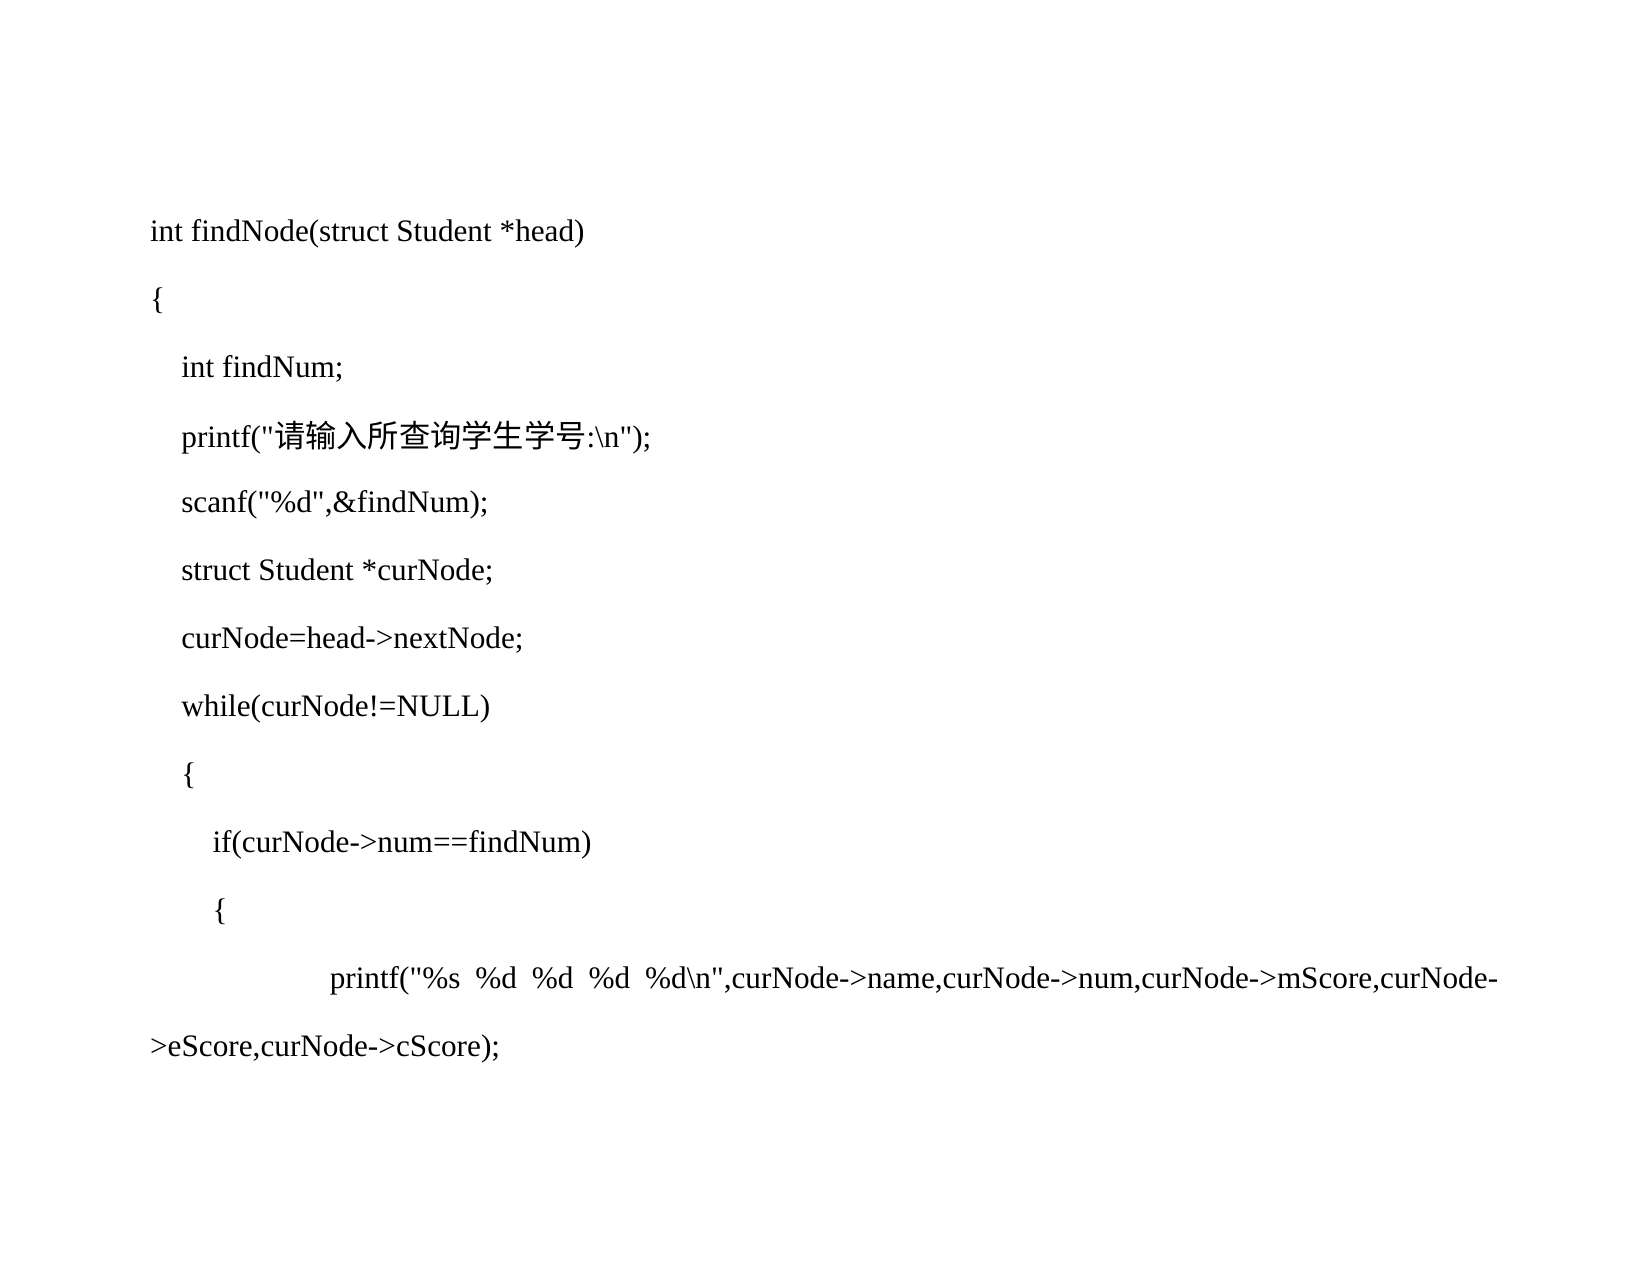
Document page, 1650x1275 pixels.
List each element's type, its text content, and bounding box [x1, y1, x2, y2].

text { [150, 739, 1500, 807]
text struct Student *curNode; [150, 536, 1500, 603]
text printf("%s %d %d %d %d\n",curNode->name,curNode->num,curNode->mScore,curNode->eScore,curNode->cScore); [150, 943, 1500, 1079]
text int findNode(struct Student *head) [150, 196, 1500, 264]
text if(curNode->num==findNum) [150, 807, 1500, 875]
text printf("请输入所查询学生学号:\n"); [150, 400, 1500, 468]
text curNode=head->nextNode; [150, 603, 1500, 671]
text scanf("%d",&findNum); [150, 468, 1500, 536]
text { [150, 264, 1500, 332]
text while(curNode!=NULL) [150, 671, 1500, 739]
text { [150, 875, 1500, 943]
text int findNum; [150, 332, 1500, 400]
